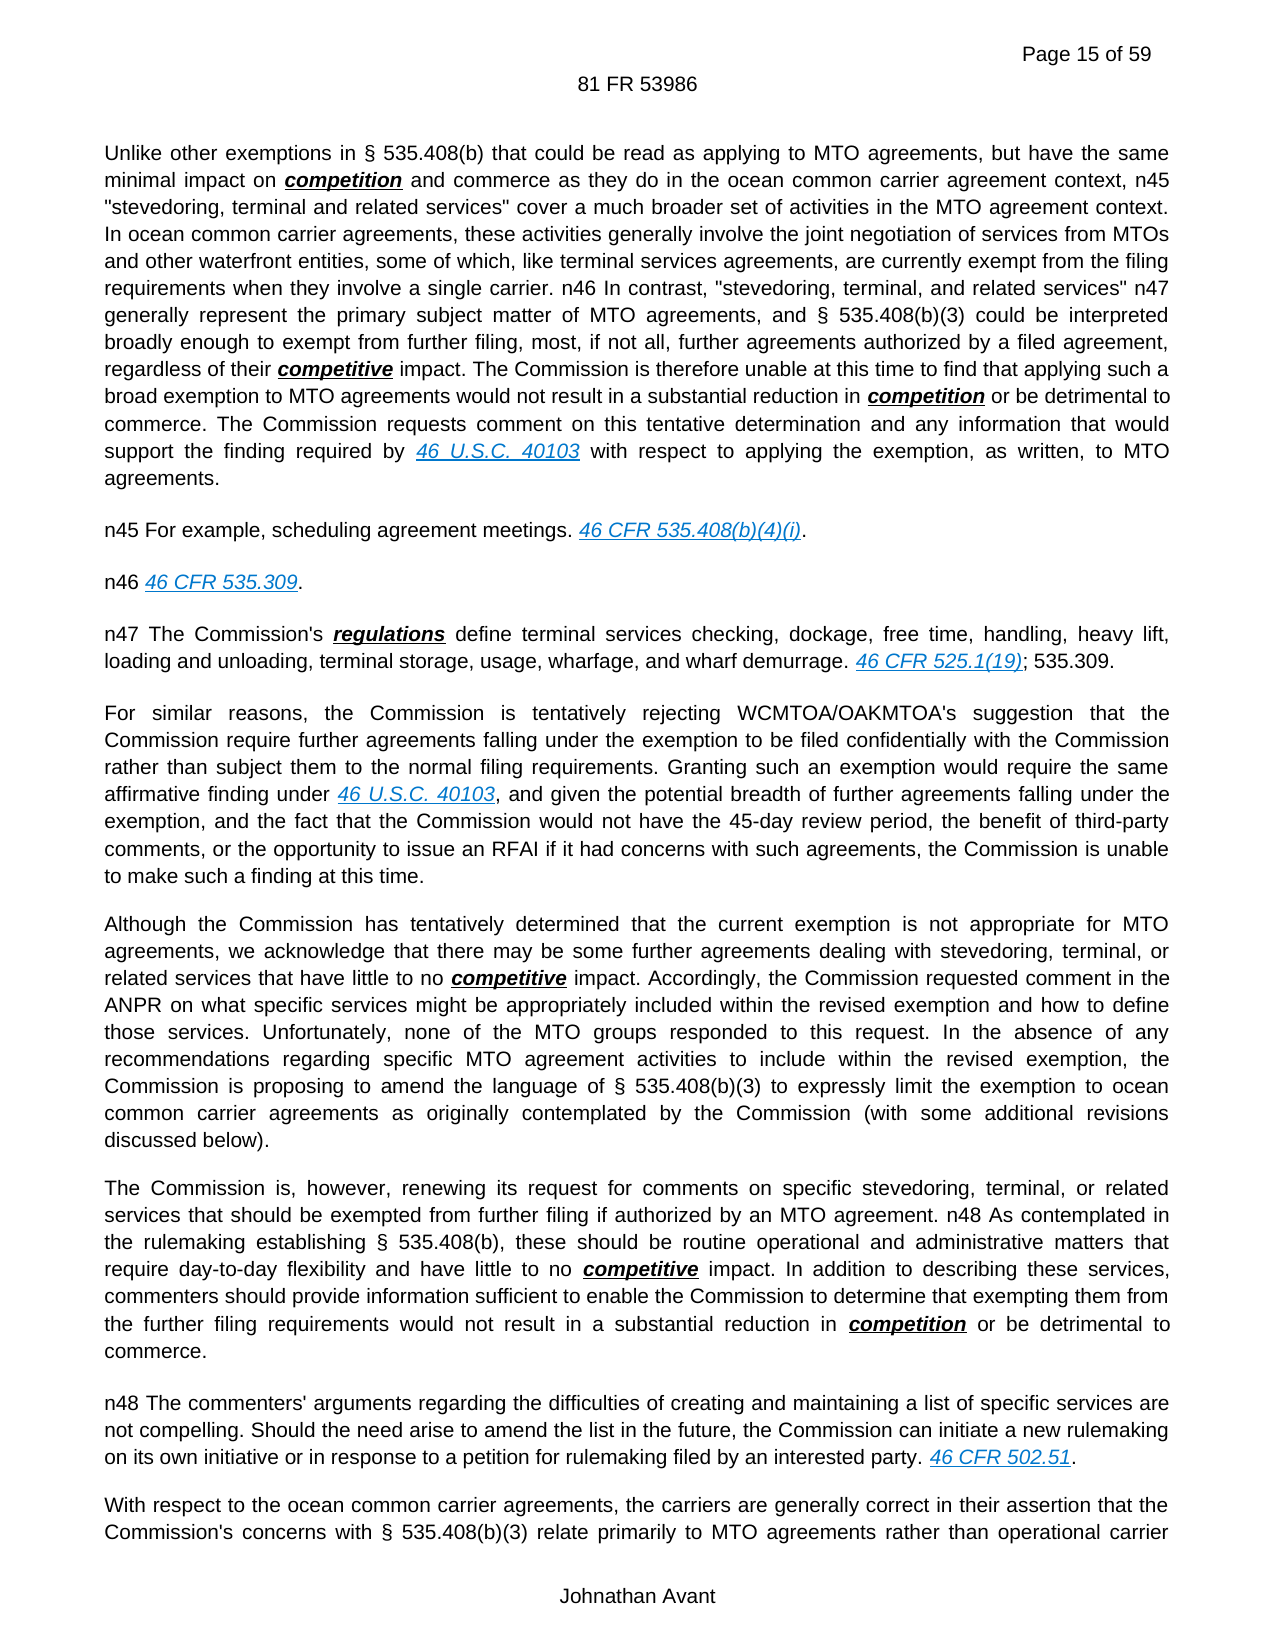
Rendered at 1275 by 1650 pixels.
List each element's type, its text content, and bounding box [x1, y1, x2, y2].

text n45 For example, scheduling agreement meetings. 46 CFR 535.408(b)(4)(i). [104, 514, 1171, 542]
text Although the Commission has tentatively determined that the current exemption is not appropriate for MTO agreements, we acknowledge that there may be some further agreements dealing with stevedoring, terminal, or related services that have little to no competitive impact. Accordingly, the Commission requested comment in the ANPR on what specific services might be appropriately included within the revised exemption and how to define those services. Unfortunately, none of the MTO groups responded to this request. In the absence of any recommendations regarding specific MTO agreement activities to include within the revised exemption, the Commission is proposing to amend the language of § 535.408(b)(3) to expressly limit the exemption to ocean common carrier agreements as originally contemplated by the Commission (with some additional revisions discussed below). [104, 908, 1171, 1152]
text For similar reasons, the Commission is tentatively rejecting WCMTOA/OAKMTOA's suggestion that the Commission require further agreements falling under the exemption to be filed confidentially with the Commission rather than subject them to the normal filing requirements. Granting such an exemption would require the same affirmative finding under 46 U.S.C. 40103, and given the potential breadth of further agreements falling under the exemption, and the fact that the Commission would not have the 45-day review period, the benefit of third-party comments, or the opportunity to issue an RFAI if it had concerns with such agreements, the Commission is unable to make such a finding at this time. [104, 698, 1171, 887]
text Unlike other exemptions in § 535.408(b) that could be read as applying to MTO agreements, but have the same minimal impact on competition and commerce as they do in the ocean common carrier agreement context, n45 "stevedoring, terminal and related services" cover a much broader set of activities in the MTO agreement context. In ocean common carrier agreements, these activities generally involve the joint negotiation of services from MTOs and other waterfront entities, some of which, like terminal services agreements, are currently exempt from the filing requirements when they involve a single carrier. n46 In contrast, "stevedoring, terminal, and related services" n47 generally represent the primary subject matter of MTO agreements, and § 535.408(b)(3) could be interpreted broadly enough to exempt from further filing, most, if not all, further agreements authorized by a filed agreement, regardless of their competitive impact. The Commission is therefore unable at this time to find that applying such a broad exemption to MTO agreements would not result in a substantial reduction in competition or be detrimental to commerce. The Commission requests comment on this tentative determination and any information that would support the finding required by 46 U.S.C. 40103 with respect to applying the exemption, as written, to MTO agreements. [104, 137, 1171, 489]
text n47 The Commission's regulations define terminal services checking, dockage, free time, handling, heavy lift, loading and unloading, terminal storage, usage, wharfage, and wharf demurrage. 46 CFR 525.1(19); 535.309. [104, 619, 1171, 673]
text n46 46 CFR 535.309. [104, 567, 1171, 594]
text The Commission is, however, renewing its request for comments on specific stevedoring, terminal, or related services that should be exempted from further filing if authorized by an MTO agreement. n48 As contemplated in the rulemaking establishing § 535.408(b), these should be routine operational and administrative matters that require day-to-day flexibility and have little to no competitive impact. In addition to describing these services, commenters should provide information sufficient to enable the Commission to determine that exempting them from the further filing requirements would not result in a substantial reduction in competition or be detrimental to commerce. [104, 1173, 1171, 1362]
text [104, 1489, 1171, 1544]
text n48 The commenters' arguments regarding the difficulties of creating and maintaining a list of specific services are not compelling. Should the need arise to amend the list in the future, the Commission can initiate a new rulemaking on its own initiative or in response to a petition for rulemaking filed by an interested party. 46 CFR 502.51. [104, 1387, 1171, 1469]
